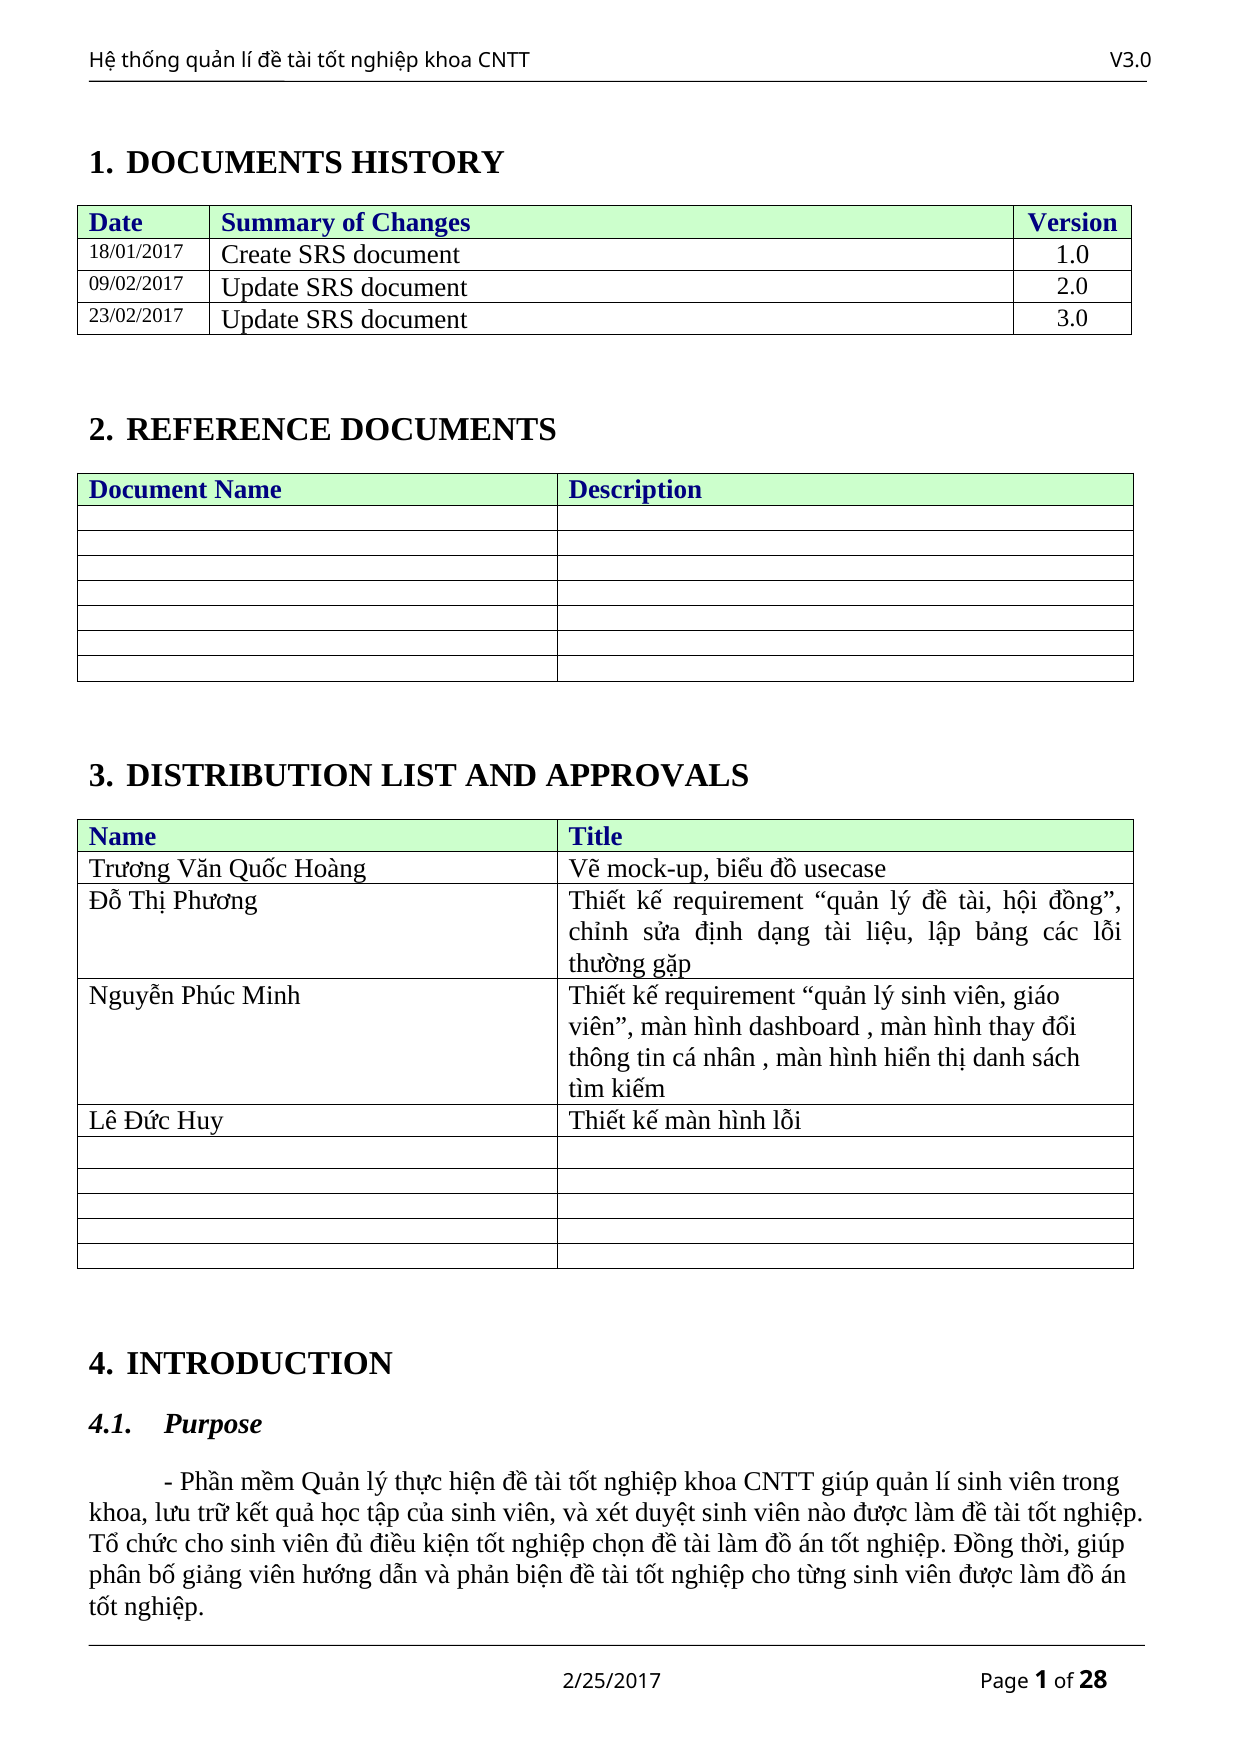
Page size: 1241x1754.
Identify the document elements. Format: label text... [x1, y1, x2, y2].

subtitle DISTRIBUTION LIST AND APPROVALS [89, 756, 1152, 794]
table_cell [558, 531, 1133, 555]
table_cell Update SRS document [210, 303, 1013, 334]
table_cell Đỗ Thị Phương [78, 884, 557, 978]
table_cell [78, 1219, 557, 1243]
table_cell [78, 1169, 557, 1193]
table_cell 23/02/2017 [78, 303, 209, 334]
table_header Title [558, 820, 1133, 851]
table_cell [558, 1194, 1133, 1218]
table_cell [558, 556, 1133, 580]
subtitle Purpose [89, 1407, 1152, 1440]
table_cell [558, 1137, 1133, 1168]
table_cell [558, 631, 1133, 655]
table_cell [78, 556, 557, 580]
table_cell [558, 656, 1133, 681]
table_cell [78, 631, 557, 655]
subtitle INTRODUCTION [89, 1343, 1152, 1382]
table_cell [78, 1244, 557, 1268]
table_cell [78, 581, 557, 605]
table_cell [78, 531, 557, 555]
subtitle REFERENCE DOCUMENTS [89, 409, 1152, 448]
text - Phần mềm Quản lý thực hiện đề tài tốt nghiệp khoa CNTT giúp quản lí sinh viên trong khoa, lưu trữ kết quả học tập của sinh viên, và xét duyệt sinh viên nào được làm đề tài tốt nghiệp. Tổ chức cho sinh viên đủ điều kiện tốt nghiệp chọn đề tài làm đồ án tốt nghiệp. Đồng thời, giúp phân bố giảng viên hướng dẫn và phản biện đề tài tốt nghiệp cho từng sinh viên được làm đồ án tốt nghiệp. [89, 1465, 1152, 1621]
table_cell [78, 606, 557, 630]
table_cell Lê Đức Huy [78, 1105, 557, 1136]
table_cell [78, 1194, 557, 1218]
table_cell [78, 1137, 557, 1168]
table_cell [558, 1219, 1133, 1243]
table_cell [558, 1244, 1133, 1268]
table_cell Thiết kế requirement “quản lý đề tài, hội đồng”, chỉnh sửa định dạng tài liệu, lập bảng các lỗi thường gặp [558, 884, 1133, 978]
table_cell Update SRS document [210, 271, 1013, 302]
table_header Description [558, 474, 1133, 505]
table_cell 09/02/2017 [78, 271, 209, 302]
table_cell [78, 506, 557, 530]
table_cell Nguyễn Phúc Minh [78, 979, 557, 1103]
table_cell [558, 581, 1133, 605]
table_cell [78, 656, 557, 681]
table_cell 18/01/2017 [78, 239, 209, 270]
table_cell 2.0 [1014, 271, 1131, 302]
table_header Version [1014, 206, 1131, 238]
table_cell Thiết kế requirement “quản lý sinh viên, giáo viên”, màn hình dashboard , màn hình thay đổi thông tin cá nhân , màn hình hiển thị danh sách tìm kiếm [558, 979, 1133, 1103]
table_header Name [78, 820, 557, 851]
table_cell Create SRS document [210, 239, 1013, 270]
table_cell Trương Văn Quốc Hoàng [78, 852, 557, 883]
table_header Date [78, 206, 209, 238]
table_cell Vẽ mock-up, biểu đồ usecase [558, 852, 1133, 883]
table_cell Thiết kế màn hình lỗi [558, 1105, 1133, 1136]
table_cell [558, 1169, 1133, 1193]
table_cell [558, 506, 1133, 530]
subtitle DOCUMENTS HISTORY [89, 142, 1152, 180]
table_header Document Name [78, 474, 557, 505]
table_cell 3.0 [1014, 303, 1131, 334]
table_cell 1.0 [1014, 239, 1131, 270]
table_cell [558, 606, 1133, 630]
table_header Summary of Changes [210, 206, 1013, 238]
